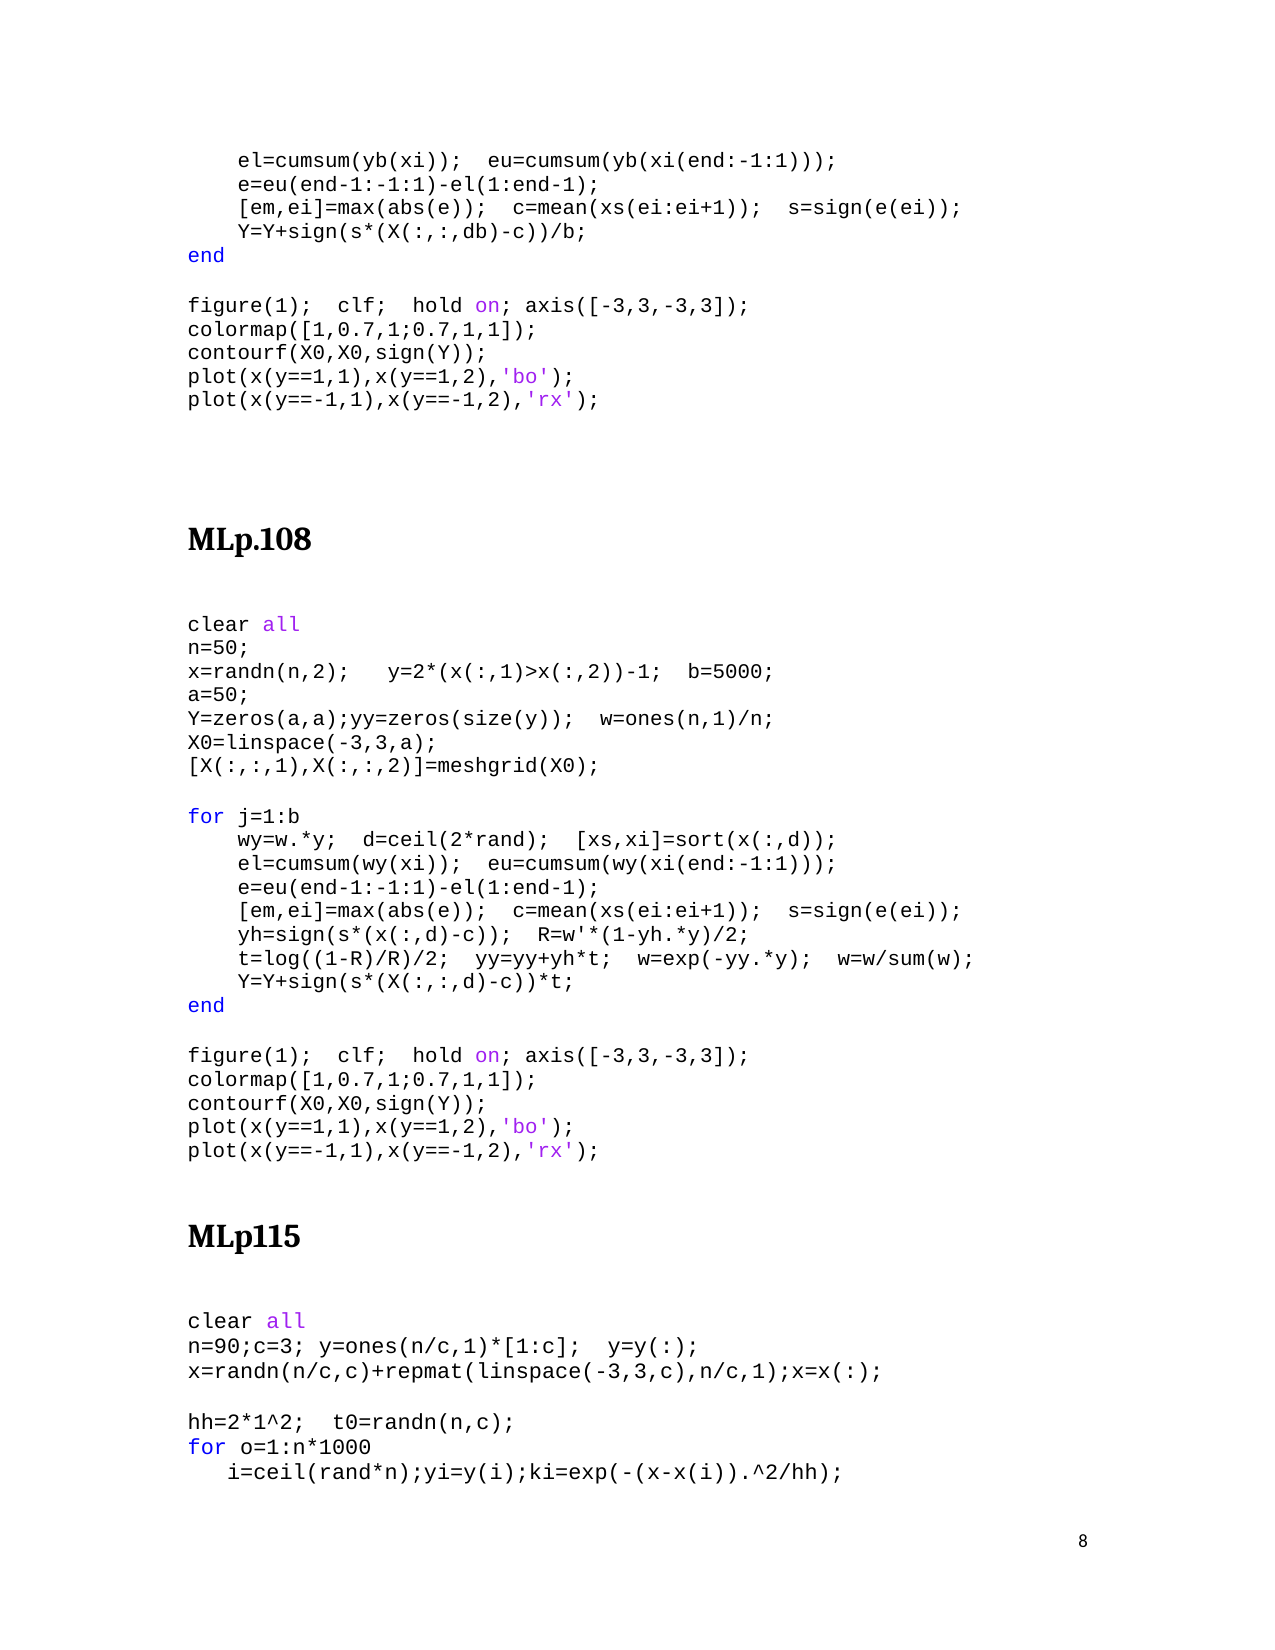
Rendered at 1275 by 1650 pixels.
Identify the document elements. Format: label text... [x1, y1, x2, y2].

text e=eu(end-1:-1:1)-el(1:end-1); [187, 174, 1087, 197]
subtitle MLp115 [187, 1217, 1087, 1256]
text x=randn(n/c,c)+repmat(linspace(-3,3,c),n/c,1);x=x(:); [187, 1360, 1087, 1385]
text end [187, 995, 1087, 1018]
text plot(x(y==-1,1),x(y==-1,2),'rx'); [187, 1140, 1087, 1163]
text a=50; [187, 684, 1087, 708]
text figure(1); clf; hold on; axis([-3,3,-3,3]); [187, 295, 1087, 318]
text end [187, 244, 1087, 268]
text el=cumsum(wy(xi)); eu=cumsum(wy(xi(end:-1:1))); [187, 853, 1087, 877]
subtitle MLp.108 [187, 520, 1087, 558]
text [em,ei]=max(abs(e)); c=mean(xs(ei:ei+1)); s=sign(e(ei)); [187, 197, 1087, 221]
text figure(1); clf; hold on; axis([-3,3,-3,3]); [187, 1045, 1087, 1069]
text Y=Y+sign(s*(X(:,:,d)-c))*t; [187, 971, 1087, 995]
text x=randn(n,2); y=2*(x(:,1)>x(:,2))-1; b=5000; [187, 661, 1087, 684]
text n=90;c=3; y=ones(n/c,1)*[1:c]; y=y(:); [187, 1335, 1087, 1360]
text wy=w.*y; d=ceil(2*rand); [xs,xi]=sort(x(:,d)); [187, 829, 1087, 853]
text t=log((1-R)/R)/2; yy=yy+yh*t; w=exp(-yy.*y); w=w/sum(w); [187, 948, 1087, 971]
text yh=sign(s*(x(:,d)-c)); R=w'*(1-yh.*y)/2; [187, 924, 1087, 948]
text clear all [187, 613, 1087, 637]
text X0=linspace(-3,3,a); [187, 732, 1087, 755]
text e=eu(end-1:-1:1)-el(1:end-1); [187, 877, 1087, 900]
text i=ceil(rand*n);yi=y(i);ki=exp(-(x-x(i)).^2/hh); [187, 1461, 1087, 1486]
text colormap([1,0.7,1;0.7,1,1]); [187, 1069, 1087, 1092]
text plot(x(y==-1,1),x(y==-1,2),'rx'); [187, 389, 1087, 413]
text contourf(X0,X0,sign(Y)); [187, 1092, 1087, 1116]
text plot(x(y==1,1),x(y==1,2),'bo'); [187, 1116, 1087, 1140]
text Y=Y+sign(s*(X(:,:,db)-c))/b; [187, 221, 1087, 244]
text colormap([1,0.7,1;0.7,1,1]); [187, 318, 1087, 342]
text contourf(X0,X0,sign(Y)); [187, 342, 1087, 366]
text for o=1:n*1000 [187, 1436, 1087, 1461]
text [em,ei]=max(abs(e)); c=mean(xs(ei:ei+1)); s=sign(e(ei)); [187, 900, 1087, 924]
text for j=1:b [187, 806, 1087, 829]
text clear all [187, 1311, 1087, 1335]
text hh=2*1^2; t0=randn(n,c); [187, 1412, 1087, 1436]
text n=50; [187, 637, 1087, 661]
text [X(:,:,1),X(:,:,2)]=meshgrid(X0); [187, 755, 1087, 779]
text Y=zeros(a,a);yy=zeros(size(y)); w=ones(n,1)/n; [187, 708, 1087, 732]
text el=cumsum(yb(xi)); eu=cumsum(yb(xi(end:-1:1))); [187, 150, 1087, 174]
text plot(x(y==1,1),x(y==1,2),'bo'); [187, 366, 1087, 389]
